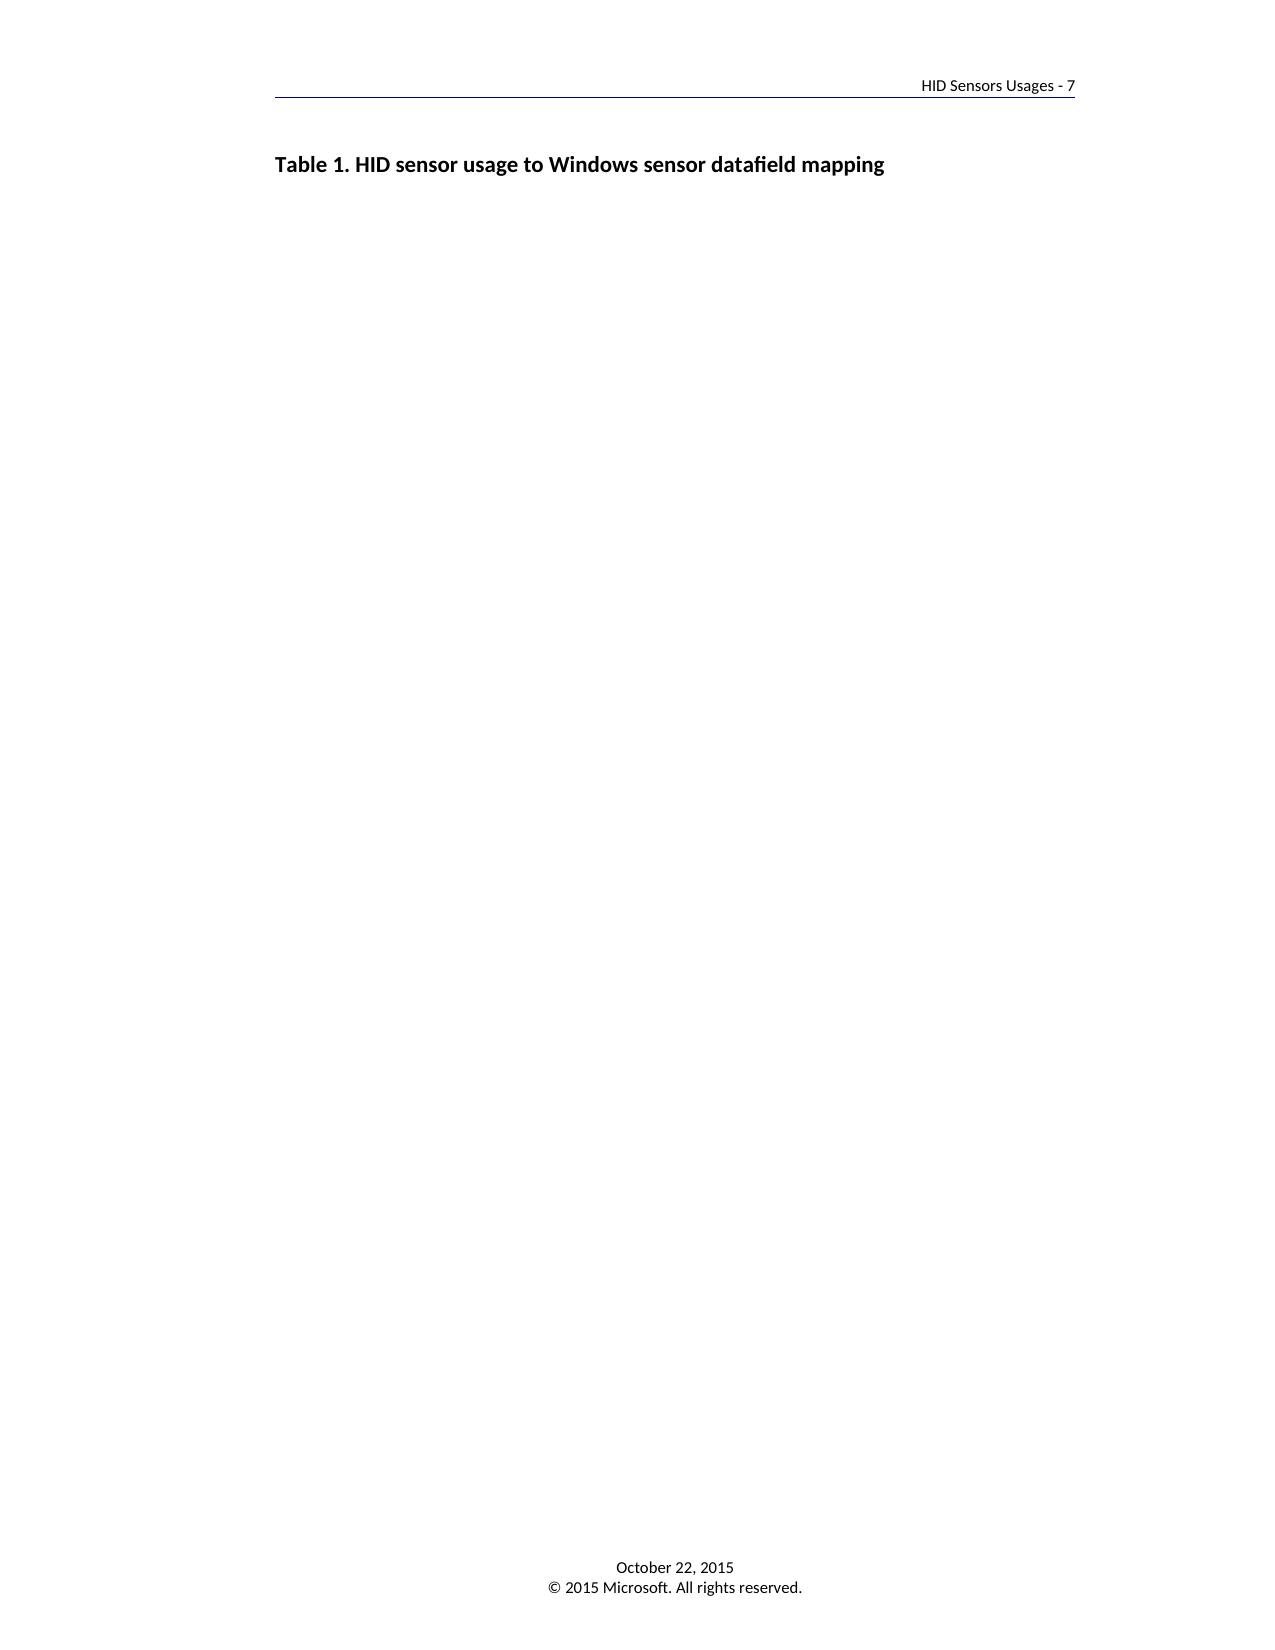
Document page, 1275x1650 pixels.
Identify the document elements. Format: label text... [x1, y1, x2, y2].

text Table 1. HID sensor usage to Windows sensor datafield mapping [275, 150, 1075, 178]
